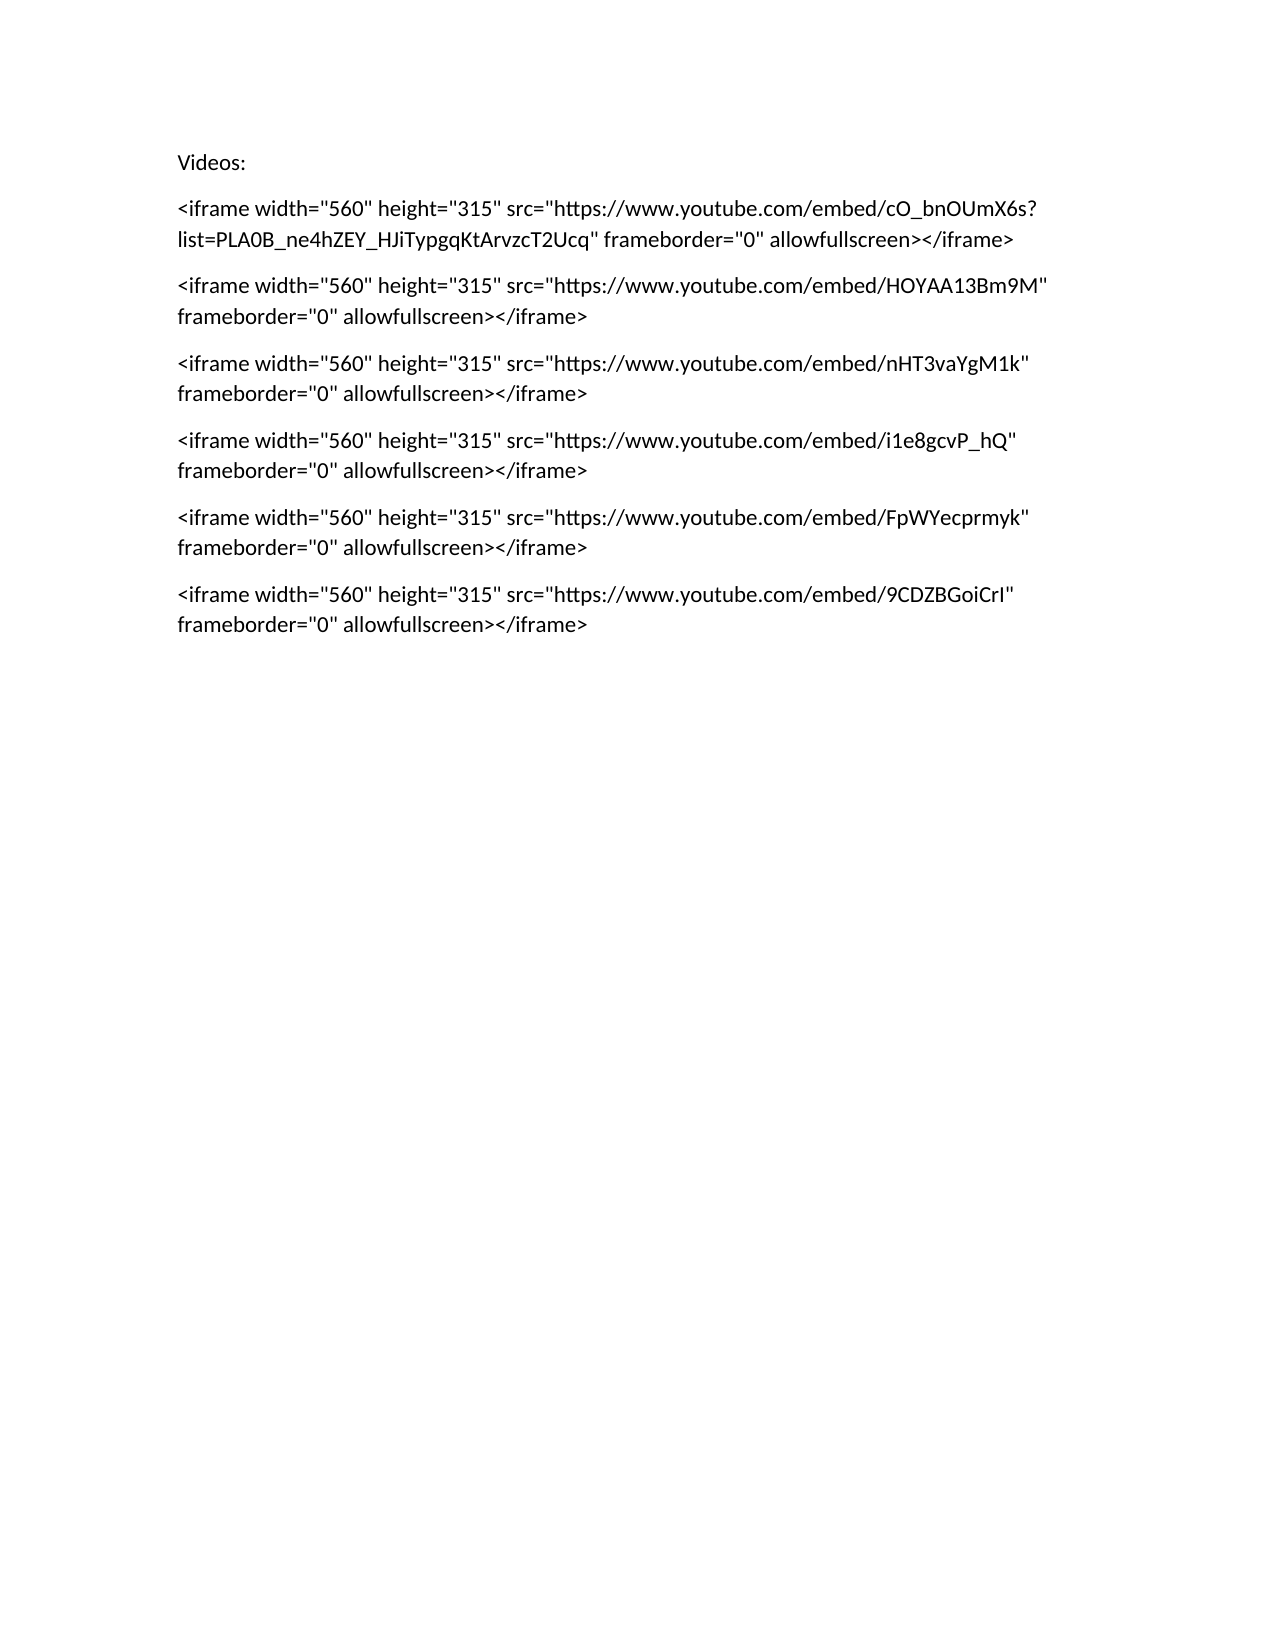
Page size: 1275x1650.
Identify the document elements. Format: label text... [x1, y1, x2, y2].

text Videos: [177, 148, 1098, 176]
text <iframe width="560" height="315" src="https://www.youtube.com/embed/FpWYecprmyk" frameborder="0" allowfullscreen></iframe> [177, 503, 1098, 561]
text <iframe width="560" height="315" src="https://www.youtube.com/embed/i1e8gcvP_hQ" frameborder="0" allowfullscreen></iframe> [177, 426, 1098, 484]
text <iframe width="560" height="315" src="https://www.youtube.com/embed/HOYAA13Bm9M" frameborder="0" allowfullscreen></iframe> [177, 272, 1098, 330]
text <iframe width="560" height="315" src="https://www.youtube.com/embed/9CDZBGoiCrI" frameborder="0" allowfullscreen></iframe> [177, 580, 1098, 638]
text <iframe width="560" height="315" src="https://www.youtube.com/embed/cO_bnOUmX6s?list=PLA0B_ne4hZEY_HJiTypgqKtArvzcT2Ucq" frameborder="0" allowfullscreen></iframe> [177, 194, 1098, 253]
text <iframe width="560" height="315" src="https://www.youtube.com/embed/nHT3vaYgM1k" frameborder="0" allowfullscreen></iframe> [177, 349, 1098, 407]
